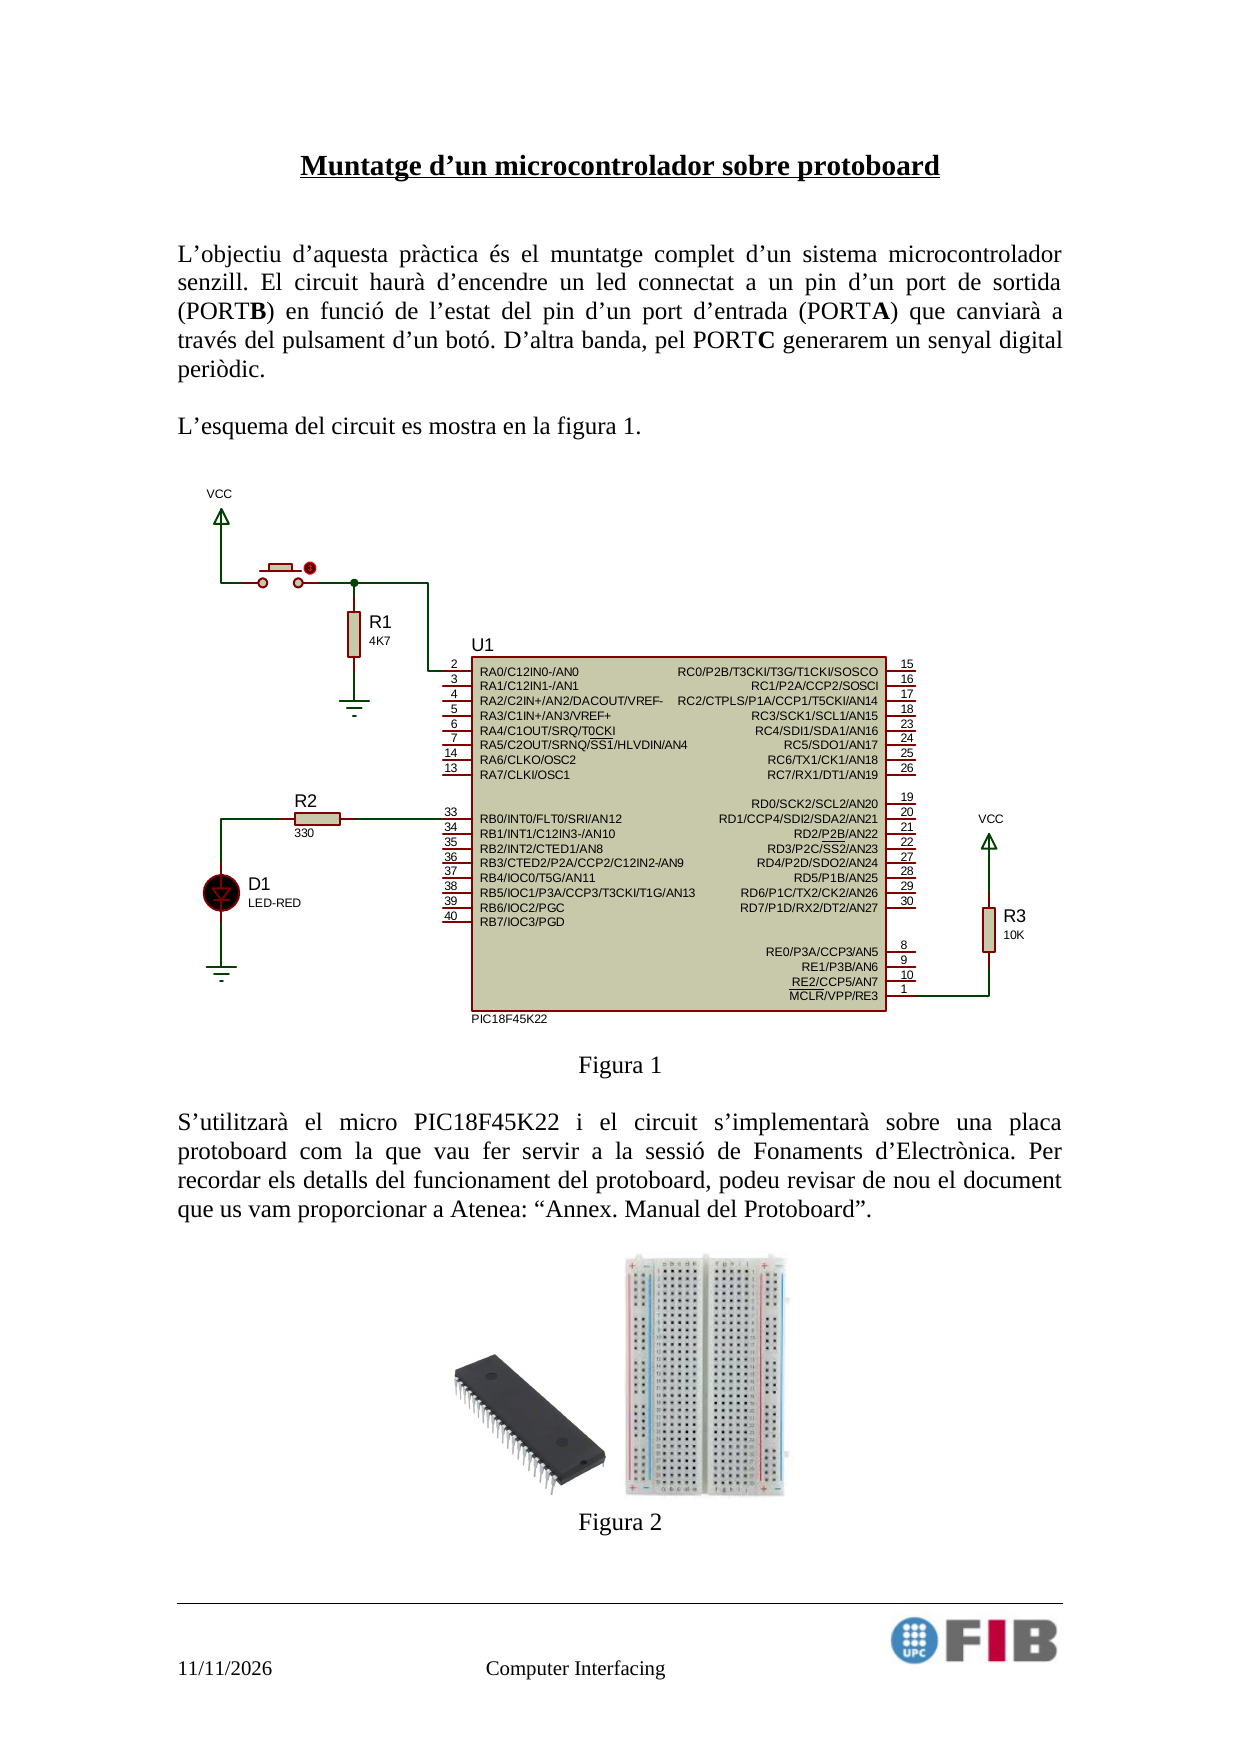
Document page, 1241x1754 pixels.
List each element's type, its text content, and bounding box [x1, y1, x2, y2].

text Figura 1 [177, 1051, 1063, 1079]
text Figura 2 [177, 1507, 1063, 1536]
text L’objectiu d’aquesta pràctica és el muntatge complet d’un sistema microcontrolador senzill. El circuit haurà d’encendre un led connectat a un pin d’un port de sortida (PORTB) en funció de l’estat del pin d’un port d’entrada (PORTA) que canviarà a través del pulsament d’un botó. D’altra banda, pel PORTC generarem un senyal digital periòdic. [177, 239, 1063, 382]
text S’utilitzarà el micro PIC18F45K22 i el circuit s’implementarà sobre una placa protoboard com la que vau fer servir a la sessió de Fonaments d’Electrònica. Per recordar els detalls del funcionament del protoboard, podeu revisar de nou el document que us vam proporcionar a Atenea: “Annex. Manual del Protoboard”. [177, 1107, 1063, 1222]
picture [890, 1605, 1063, 1676]
picture [446, 1338, 614, 1507]
picture [620, 1251, 795, 1507]
text L’esquema del circuit es mostra en la figura 1. [177, 411, 1063, 440]
text Muntatge d’un microcontrolador sobre protoboard [177, 148, 1063, 181]
